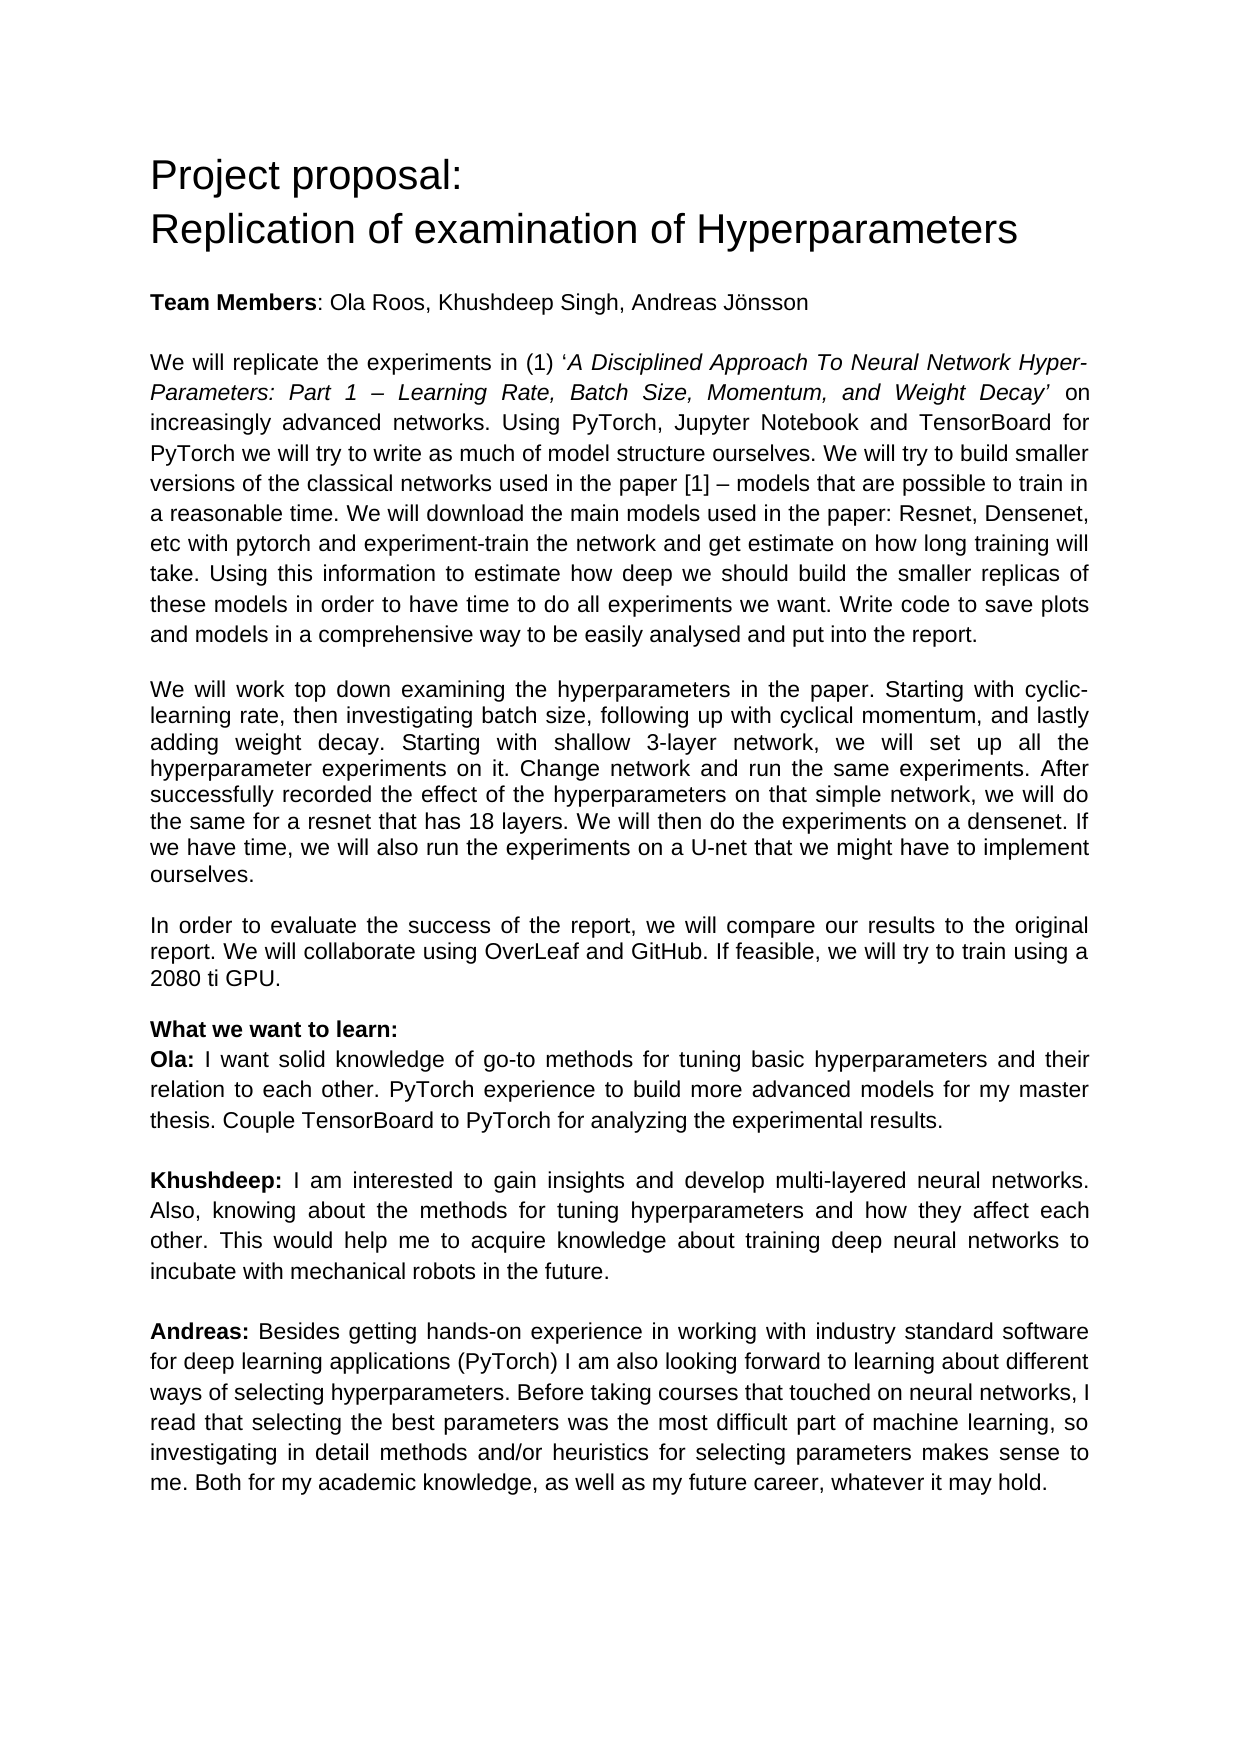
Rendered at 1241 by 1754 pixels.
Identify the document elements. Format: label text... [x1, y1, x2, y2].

text We will work top down examining the hyperparameters in the paper. Starting with cyclic-learning rate, then investigating batch size, following up with cyclical momentum, and lastly adding weight decay. Starting with shallow 3-layer network, we will set up all the hyperparameter experiments on it. Change network and run the same experiments. After successfully recorded the effect of the hyperparameters on that simple network, we will do the same for a resnet that has 18 layers. We will then do the experiments on a densenet. If we have time, we will also run the experiments on a U-net that we might have to implement ourselves. [150, 676, 1090, 887]
text Khushdeep: I am interested to gain insights and develop multi-layered neural networks. Also, knowing about the methods for tuning hyperparameters and how they affect each other. This would help me to acquire knowledge about training deep neural networks to incubate with mechanical robots in the future. [150, 1167, 1090, 1284]
text We will replicate the experiments in (1) ‘A Disciplined Approach To Neural Network Hyper-Parameters: Part 1 – Learning Rate, Batch Size, Momentum, and Weight Decay’ on increasingly advanced networks. Using PyTorch, Jupyter Notebook and TensorBoard for PyTorch we will try to write as much of model structure ourselves. We will try to build smaller versions of the classical networks used in the paper [1] – models that are possible to train in a reasonable time. We will download the main models used in the paper: Resnet, Densenet, etc with pytorch and experiment-train the network and get estimate on how long training will take. Using this information to estimate how deep we should build the smaller replicas of these models in order to have time to do all experiments we want. Write code to save plots and models in a comprehensive way to be easily analysed and put into the report. [150, 349, 1090, 647]
title Project proposal: [150, 150, 1090, 198]
text Team Members: Ola Roos, Khushdeep Singh, Andreas Jönsson [150, 288, 1090, 315]
text In order to evaluate the success of the report, we will compare our results to the original report. We will collaborate using OverLeaf and GitHub. If feasible, we will try to train using a 2080 ti GPU. [150, 912, 1090, 991]
text What we want to learn: [150, 1016, 1090, 1042]
title Replication of examination of Hyperparameters [150, 204, 1090, 252]
text Andreas: Besides getting hands-on experience in working with industry standard software for deep learning applications (PyTorch) I am also looking forward to learning about different ways of selecting hyperparameters. Before taking courses that touched on neural networks, I read that selecting the best parameters was the most difficult part of machine learning, so investigating in detail methods and/or heuristics for selecting parameters makes sense to me. Both for my academic knowledge, as well as my future career, whatever it may hold. [150, 1318, 1090, 1495]
text Ola: I want solid knowledge of go-to methods for tuning basic hyperparameters and their relation to each other. PyTorch experience to build more advanced models for my master thesis. Couple TensorBoard to PyTorch for analyzing the experimental results. [150, 1046, 1090, 1133]
